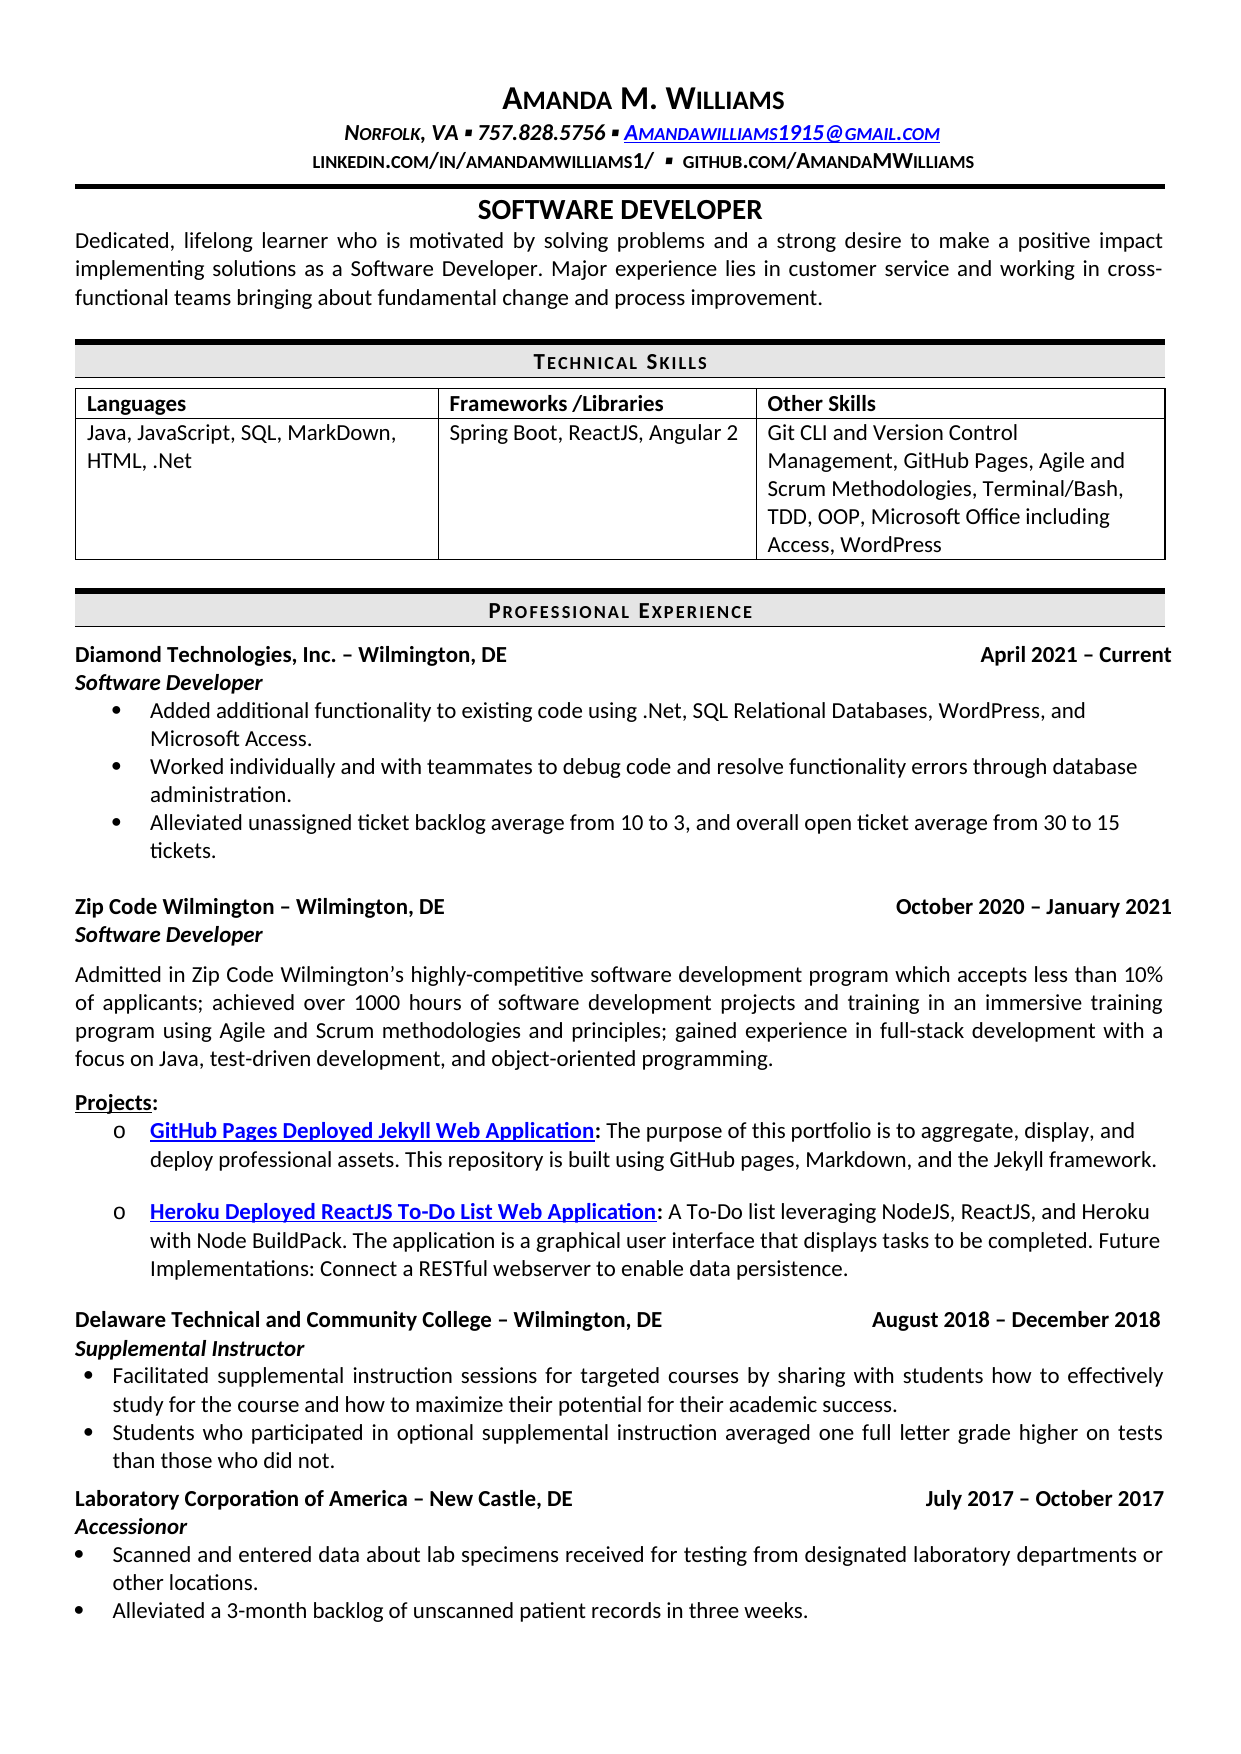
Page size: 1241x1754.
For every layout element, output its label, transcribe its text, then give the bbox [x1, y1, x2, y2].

list Worked individually and with teammates to debug code and resolve functionality errors through database administration. [112, 752, 1172, 808]
text Delaware Technical and Community College – Wilmington, DE August 2018 – December 2018 [75, 1306, 1165, 1334]
table_cell Java, JavaScript, SQL, MarkDown, HTML, .Net [76, 419, 438, 558]
text Professional Experience [75, 594, 1165, 626]
table_cell Spring Boot, ReactJS, Angular 2 [439, 419, 756, 558]
list GitHub Pages Deployed Jekyll Web Application: The purpose of this portfolio is to aggregate, display, and deploy professional assets. This repository is built using GitHub pages, Markdown, and the Jekyll framework. [112, 1116, 1165, 1197]
text Software Developer [75, 920, 1165, 948]
text Laboratory Corporation of America – New Castle, DE July 2017 – October 2017 [75, 1484, 1165, 1512]
table_cell Git CLI and Version Control Management, GitHub Pages, Agile and Scrum Methodologies, Terminal/Bash, TDD, OOP, Microsoft Office including Access, WordPress [757, 419, 1164, 558]
text Software Developer [75, 668, 1172, 696]
text Amanda M. Williams [92, 77, 1194, 118]
list Scanned and entered data about lab specimens received for testing from designated laboratory departments or other locations. [75, 1540, 1165, 1596]
text Projects: [75, 1088, 1165, 1116]
table_header Other Skills [757, 389, 1164, 417]
text Accessionor [75, 1512, 1165, 1540]
list Alleviated a 3-month backlog of unscanned patient records in three weeks. [75, 1596, 1165, 1624]
table_header Frameworks /Libraries [439, 389, 756, 417]
list Heroku Deployed ReactJS To-Do List Web Application: A To-Do list leveraging NodeJS, ReactJS, and Heroku with Node BuildPack. The application is a graphical user interface that displays tasks to be completed. Future Implementations: Connect a RESTful webserver to enable data persistence. [112, 1197, 1165, 1306]
text SOFTWARE DEVELOPER [75, 189, 1165, 227]
text linkedin.com/in/amandamwilliams1/ ▪ github.com/AmandaMWilliams [92, 146, 1194, 174]
list Added additional functionality to existing code using .Net, SQL Relational Databases, WordPress, and Microsoft Access. [112, 696, 1172, 752]
text Supplemental Instructor [75, 1334, 1165, 1362]
text Norfolk, VA ▪ 757.828.5756 ▪ Amandawilliams1915@gmail.com [92, 118, 1194, 146]
text Zip Code Wilmington – Wilmington, DE October 2020 – January 2021 [75, 892, 1172, 920]
text Diamond Technologies, Inc. – Wilmington, DE April 2021 – Current [75, 640, 1172, 668]
list Alleviated unassigned ticket backlog average from 10 to 3, and overall open ticket average from 30 to 15 tickets. [112, 808, 1172, 864]
text Dedicated, lifelong learner who is motivated by solving problems and a strong desire to make a positive impact implementing solutions as a Software Developer. Major experience lies in customer service and working in cross-functional teams bringing about fundamental change and process improvement. [75, 227, 1165, 311]
text Admitted in Zip Code Wilmington’s highly-competitive software development program which accepts less than 10% of applicants; achieved over 1000 hours of software development projects and training in an immersive training program using Agile and Scrum methodologies and principles; gained experience in full-stack development with a focus on Java, test-driven development, and object-oriented programming. [75, 961, 1165, 1073]
text Technical Skills [75, 345, 1165, 377]
table_header Languages [76, 389, 438, 417]
list Students who participated in optional supplemental instruction averaged one full letter grade higher on tests than those who did not. [84, 1418, 1165, 1474]
list Facilitated supplemental instruction sessions for targeted courses by sharing with students how to effectively study for the course and how to maximize their potential for their academic success. [84, 1362, 1165, 1418]
